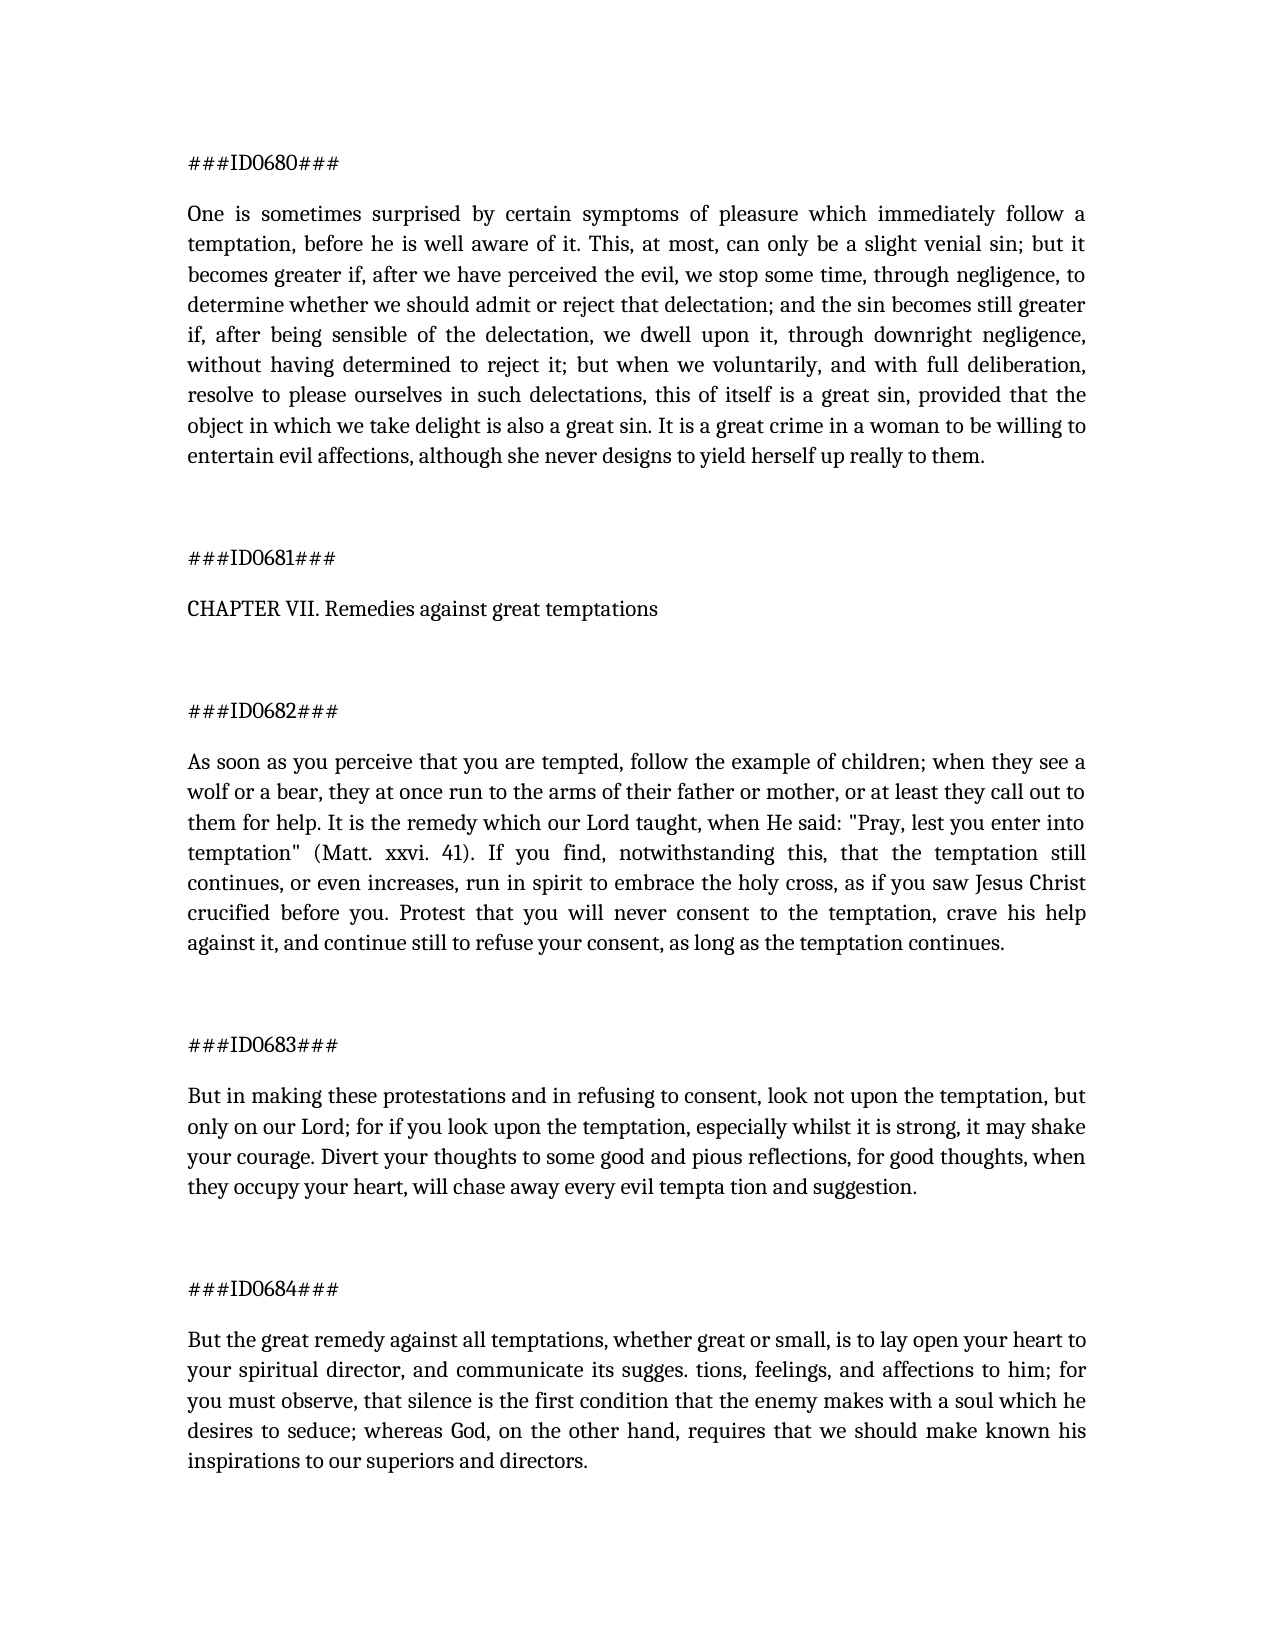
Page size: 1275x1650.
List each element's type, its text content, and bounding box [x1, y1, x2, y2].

text ###ID0681### [187, 545, 1087, 571]
text ###ID0684### [187, 1276, 1087, 1302]
text As soon as you perceive that you are tempted, follow the example of children; when they see a wolf or a bear, they at once run to the arms of their father or mother, or at least they call out to them for help. It is the remedy which our Lord taught, when He said: "Pray, lest you enter into temptation" (Matt. xxvi. 41). If you find, notwithstanding this, that the temptation still continues, or even increases, run in spirit to embrace the holy cross, as if you saw Jesus Christ crucified before you. Protest that you will never consent to the temptation, crave his help against it, and continue still to refuse your consent, as long as the temptation continues. [187, 749, 1087, 957]
text ###ID0680### [187, 150, 1087, 176]
text ###ID0683### [187, 1032, 1087, 1059]
text CHAPTER VII. Remedies against great temptations [187, 596, 1087, 622]
text ###ID0682### [187, 698, 1087, 724]
text But in making these protestations and in refusing to consent, look not upon the temptation, but only on our Lord; for if you look upon the temptation, especially whilst it is strong, it may shake your courage. Divert your thoughts to some good and pious reflections, for good thoughts, when they occupy your heart, will chase away every evil tempta tion and suggestion. [187, 1083, 1087, 1200]
